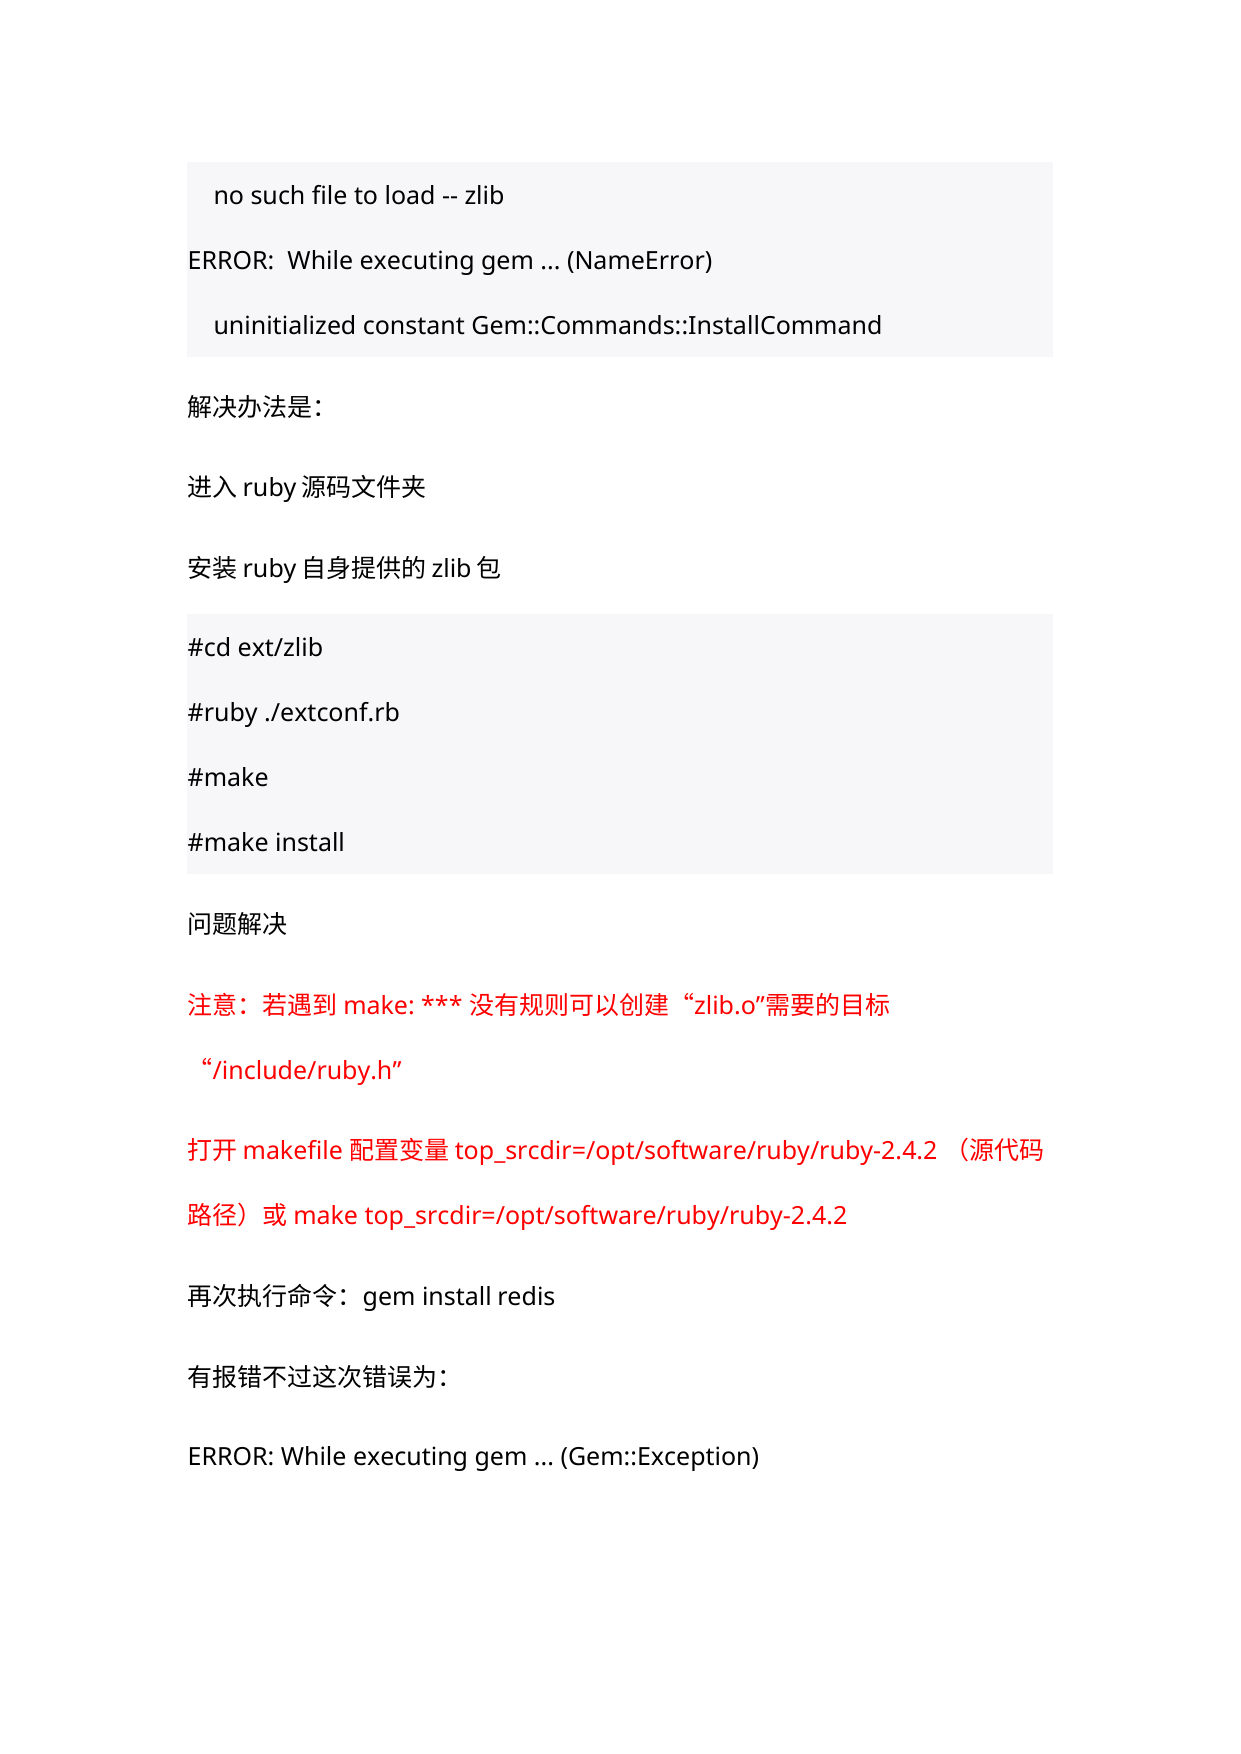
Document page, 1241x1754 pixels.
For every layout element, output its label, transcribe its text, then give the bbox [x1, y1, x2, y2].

text 有报错不过这次错误为： [187, 1343, 1053, 1408]
text 打开makefile 配置变量top_srcdir=/opt/software/ruby/ruby-2.4.2 （源代码路径）或 make top_srcdir=/opt/software/ruby/ruby-2.4.2 [187, 1116, 1053, 1246]
text 再次执行命令：gem install redis [187, 1262, 1053, 1327]
text #cd ext/zlib #ruby ./extconf.rb #make #make install [187, 614, 1053, 874]
text 注意：若遇到 make: *** 没有规则可以创建“zlib.o”需要的目标“/include/ruby.h” [187, 971, 1053, 1101]
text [187, 162, 1053, 357]
text 解决办法是： [187, 373, 1053, 438]
text 进入ruby源码文件夹 [187, 453, 1053, 518]
text 问题解决 [187, 890, 1053, 955]
text ERROR: While executing gem ... (Gem::Exception) [187, 1423, 1053, 1488]
text 安装ruby自身提供的zlib包 [187, 534, 1053, 599]
